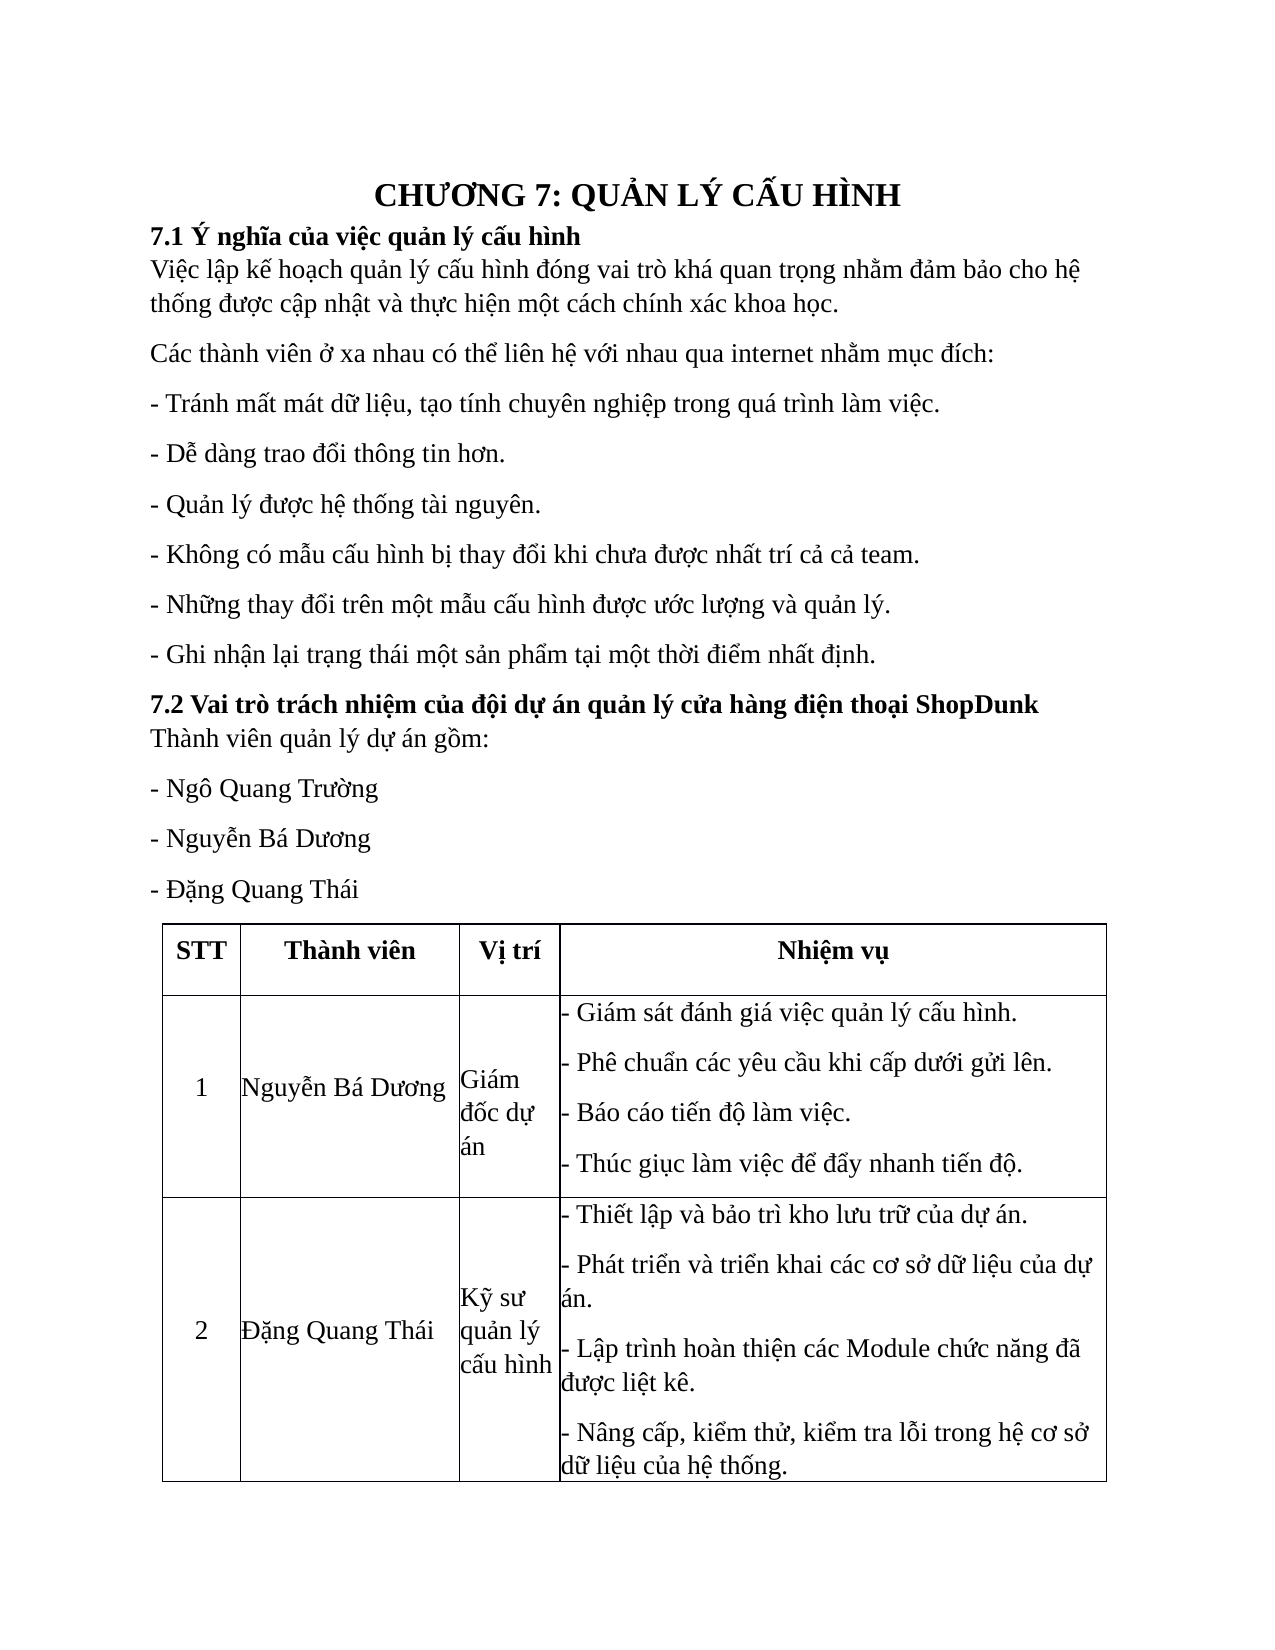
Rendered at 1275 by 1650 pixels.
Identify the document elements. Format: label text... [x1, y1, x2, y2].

text Việc lập kế hoạch quản lý cấu hình đóng vai trò khá quan trọng nhằm đảm bảo cho hệ thống được cập nhật và thực hiện một cách chính xác khoa học. [150, 253, 1125, 318]
text Thành viên quản lý dự án gồm: [150, 722, 1125, 753]
table_cell Giám đốc dự án [460, 996, 559, 1197]
text - Ghi nhận lại trạng thái một sản phẩm tại một thời điểm nhất định. [150, 638, 1125, 669]
table_cell Đặng Quang Thái [241, 1198, 459, 1481]
text - Đặng Quang Thái [150, 873, 1125, 904]
table_cell - Thiết lập và bảo trì kho lưu trữ của dự án. - Phát triển và triển khai các cơ sở dữ liệu của dự án. - Lập trình hoàn thiện các Module chức năng đã được liệt kê. - Nâng cấp, kiểm thử, kiểm tra lỗi trong hệ cơ sở dữ liệu của hệ thống. [561, 1198, 1106, 1481]
text Các thành viên ở xa nhau có thể liên hệ với nhau qua internet nhằm mục đích: [150, 337, 1125, 368]
text - Dễ dàng trao đổi thông tin hơn. [150, 437, 1125, 469]
text - Không có mẫu cấu hình bị thay đổi khi chưa được nhất trí cả cả team. [150, 538, 1125, 569]
table_cell - Giám sát đánh giá việc quản lý cấu hình. - Phê chuẩn các yêu cầu khi cấp dưới gửi lên. - Báo cáo tiến độ làm việc. - Thúc giục làm việc để đẩy nhanh tiến độ. [561, 996, 1106, 1197]
table_header Nhiệm vụ [561, 925, 1106, 994]
text - Tránh mất mát dữ liệu, tạo tính chuyên nghiệp trong quá trình làm việc. [150, 387, 1125, 418]
subtitle 7.1 Ý nghĩa của việc quản lý cấu hình [150, 220, 1125, 251]
text - Nguyễn Bá Dương [150, 822, 1125, 854]
table_header Thành viên [241, 925, 459, 994]
text - Những thay đổi trên một mẫu cấu hình được ước lượng và quản lý. [150, 588, 1125, 619]
text - Ngô Quang Trường [150, 772, 1125, 803]
table_cell Kỹ sư quản lý cấu hình [460, 1198, 559, 1481]
table_cell 2 [163, 1198, 240, 1481]
table_cell Nguyễn Bá Dương [241, 996, 459, 1197]
table_cell 1 [163, 996, 240, 1197]
subtitle 7.2 Vai trò trách nhiệm của đội dự án quản lý cửa hàng điện thoại ShopDunk [150, 688, 1125, 720]
subtitle CHƯƠNG 7: QUẢN LÝ CẤU HÌNH [150, 175, 1125, 213]
table_header STT [163, 925, 240, 994]
table_header Vị trí [460, 925, 559, 994]
text - Quản lý được hệ thống tài nguyên. [150, 488, 1125, 519]
